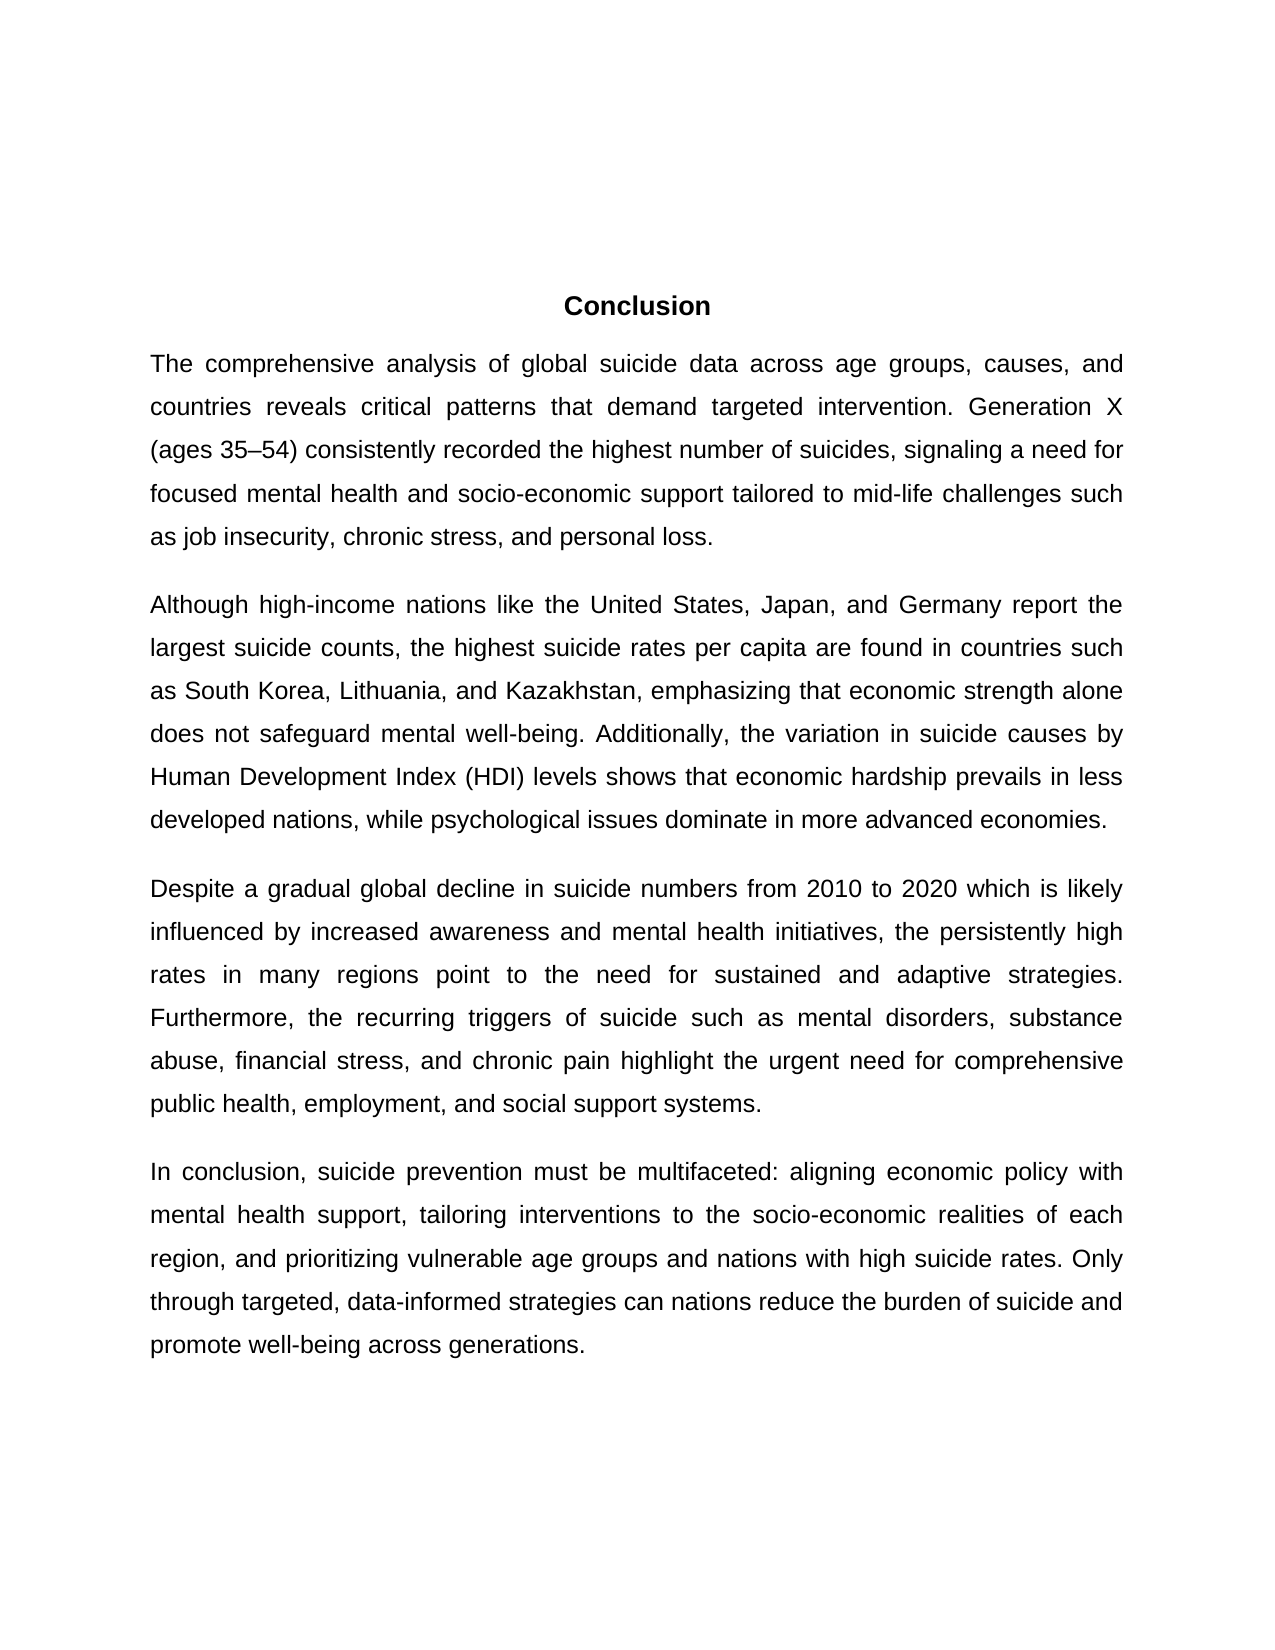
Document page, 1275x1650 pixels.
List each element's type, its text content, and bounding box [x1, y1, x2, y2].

text Although high-income nations like the United States, Japan, and Germany report the largest suicide counts, the highest suicide rates per capita are found in countries such as South Korea, Lithuania, and Kazakhstan, emphasizing that economic strength alone does not safeguard mental well-being. Additionally, the variation in suicide causes by Human Development Index (HDI) levels shows that economic hardship prevails in less developed nations, while psychological issues dominate in more advanced economies. [150, 590, 1125, 834]
subtitle Conclusion [150, 290, 1125, 322]
text In conclusion, suicide prevention must be multifaceted: aligning economic policy with mental health support, tailoring interventions to the socio-economic realities of each region, and prioritizing vulnerable age groups and nations with high suicide rates. Only through targeted, data-informed strategies can nations reduce the burden of suicide and promote well-being across generations. [150, 1157, 1125, 1358]
text Despite a gradual global decline in suicide numbers from 2010 to 2020 which is likely influenced by increased awareness and mental health initiatives, the persistently high rates in many regions point to the need for sustained and adaptive strategies. Furthermore, the recurring triggers of suicide such as mental disorders, substance abuse, financial stress, and chronic pain highlight the urgent need for comprehensive public health, employment, and social support systems. [150, 873, 1125, 1118]
text The comprehensive analysis of global suicide data across age groups, causes, and countries reveals critical patterns that demand targeted intervention. Generation X (ages 35–54) consistently recorded the highest number of suicides, signaling a need for focused mental health and socio-economic support tailored to mid-life challenges such as job insecurity, chronic stress, and personal loss. [150, 349, 1125, 550]
